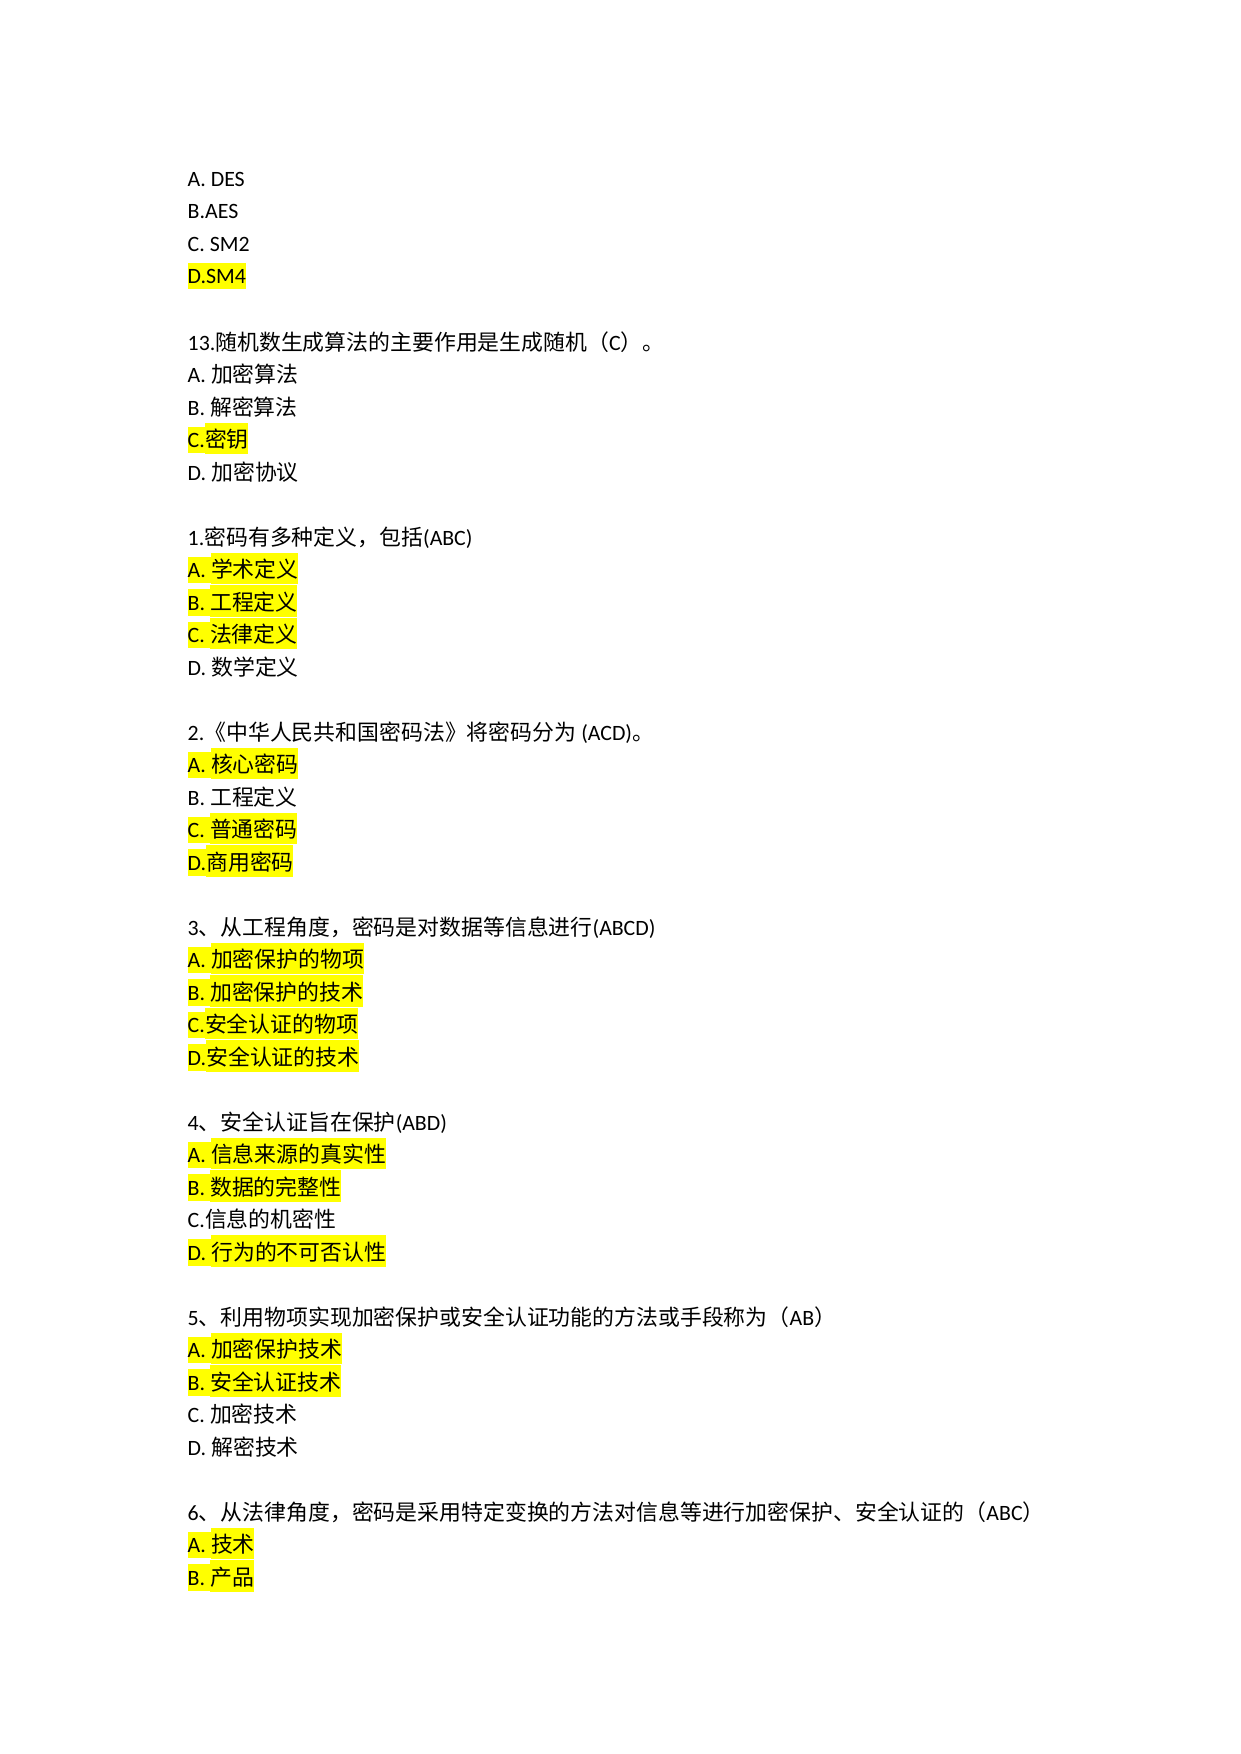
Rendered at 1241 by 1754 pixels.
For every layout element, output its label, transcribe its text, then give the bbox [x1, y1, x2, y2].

text B. 解密算法 [187, 389, 1053, 422]
text C. SM2 [187, 227, 1053, 259]
text C. 法律定义 [187, 617, 1053, 649]
text 6、从法律角度，密码是采用特定变换的方法对信息等进行加密保护、安全认证的（ABC） [187, 1494, 1053, 1527]
text B. 工程定义 [187, 779, 1053, 812]
text C.信息的机密性 [187, 1202, 1053, 1234]
text B.AES [187, 194, 1053, 227]
text A. 加密保护技术 [187, 1332, 1053, 1364]
text A. 核心密码 [187, 747, 1053, 779]
text 5、利用物项实现加密保护或安全认证功能的方法或手段称为（AB） [187, 1299, 1053, 1332]
text 1.密码有多种定义，包括(ABC) [187, 519, 1053, 552]
text C.安全认证的物项 [187, 1007, 1053, 1039]
text 13.随机数生成算法的主要作用是生成随机（C）。 [187, 324, 1053, 357]
text C. 普通密码 [187, 812, 1053, 844]
text D.安全认证的技术 [187, 1039, 1053, 1072]
text D. 解密技术 [187, 1429, 1053, 1462]
text B. 工程定义 [187, 584, 1053, 617]
text 3、从工程角度，密码是对数据等信息进行(ABCD) [187, 909, 1053, 942]
text D. 加密协议 [187, 454, 1053, 487]
text B. 安全认证技术 [187, 1364, 1053, 1397]
text A. 加密保护的物项 [187, 942, 1053, 974]
text B. 加密保护的技术 [187, 974, 1053, 1007]
text D.SM4 [187, 259, 1053, 292]
text D.商用密码 [187, 844, 1053, 877]
text B. 产品 [187, 1559, 1053, 1592]
text D. 数学定义 [187, 649, 1053, 682]
text A. DES [187, 162, 1053, 194]
text 2.《中华人民共和国密码法》将密码分为 (ACD)。 [187, 714, 1053, 747]
text A. 信息来源的真实性 [187, 1137, 1053, 1169]
text C.密钥 [187, 422, 1053, 454]
text B. 数据的完整性 [187, 1169, 1053, 1202]
text C. 加密技术 [187, 1397, 1053, 1429]
text D. 行为的不可否认性 [187, 1234, 1053, 1267]
text A. 学术定义 [187, 552, 1053, 584]
text A. 技术 [187, 1527, 1053, 1559]
text 4、安全认证旨在保护(ABD) [187, 1104, 1053, 1137]
text A. 加密算法 [187, 357, 1053, 389]
